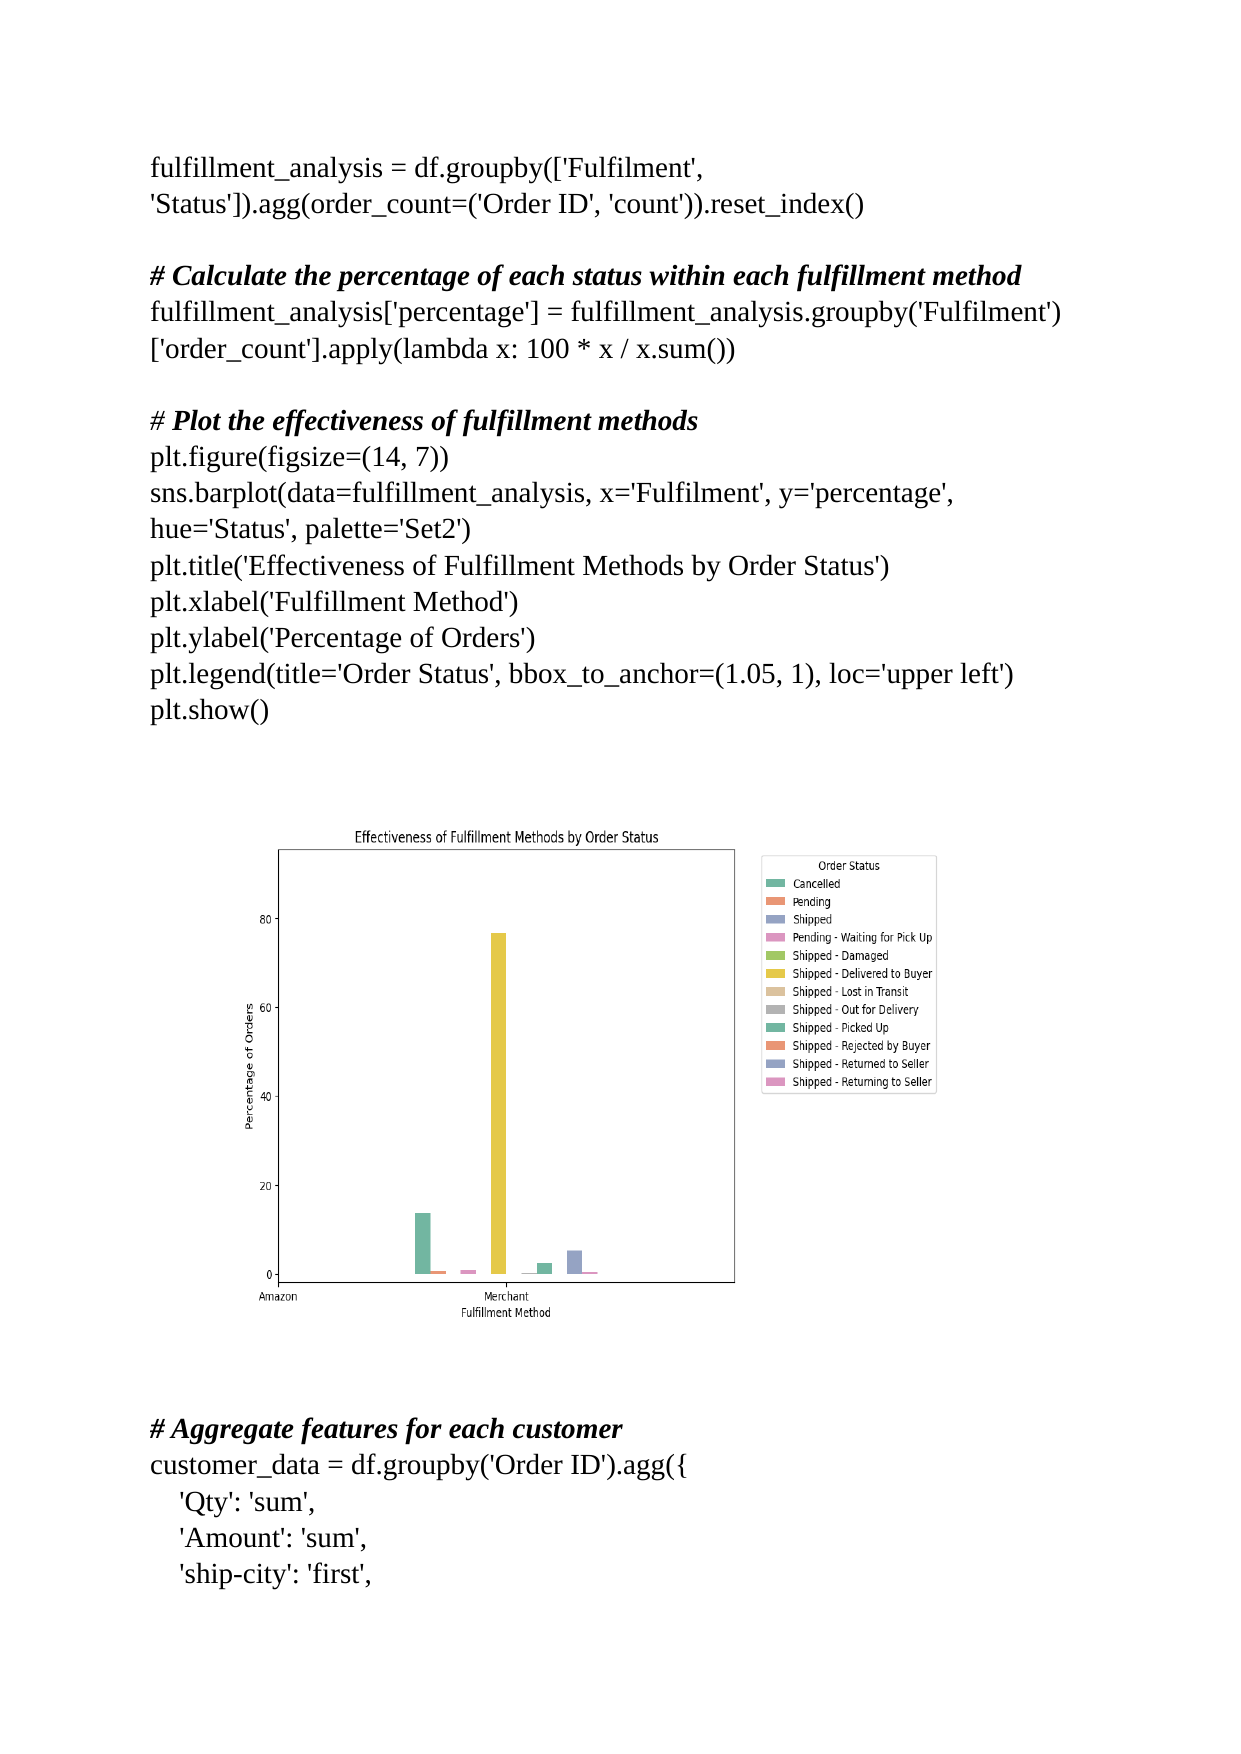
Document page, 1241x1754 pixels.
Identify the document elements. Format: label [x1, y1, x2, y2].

picture [150, 745, 1218, 1393]
text [150, 1411, 1090, 1589]
text [150, 150, 1090, 726]
